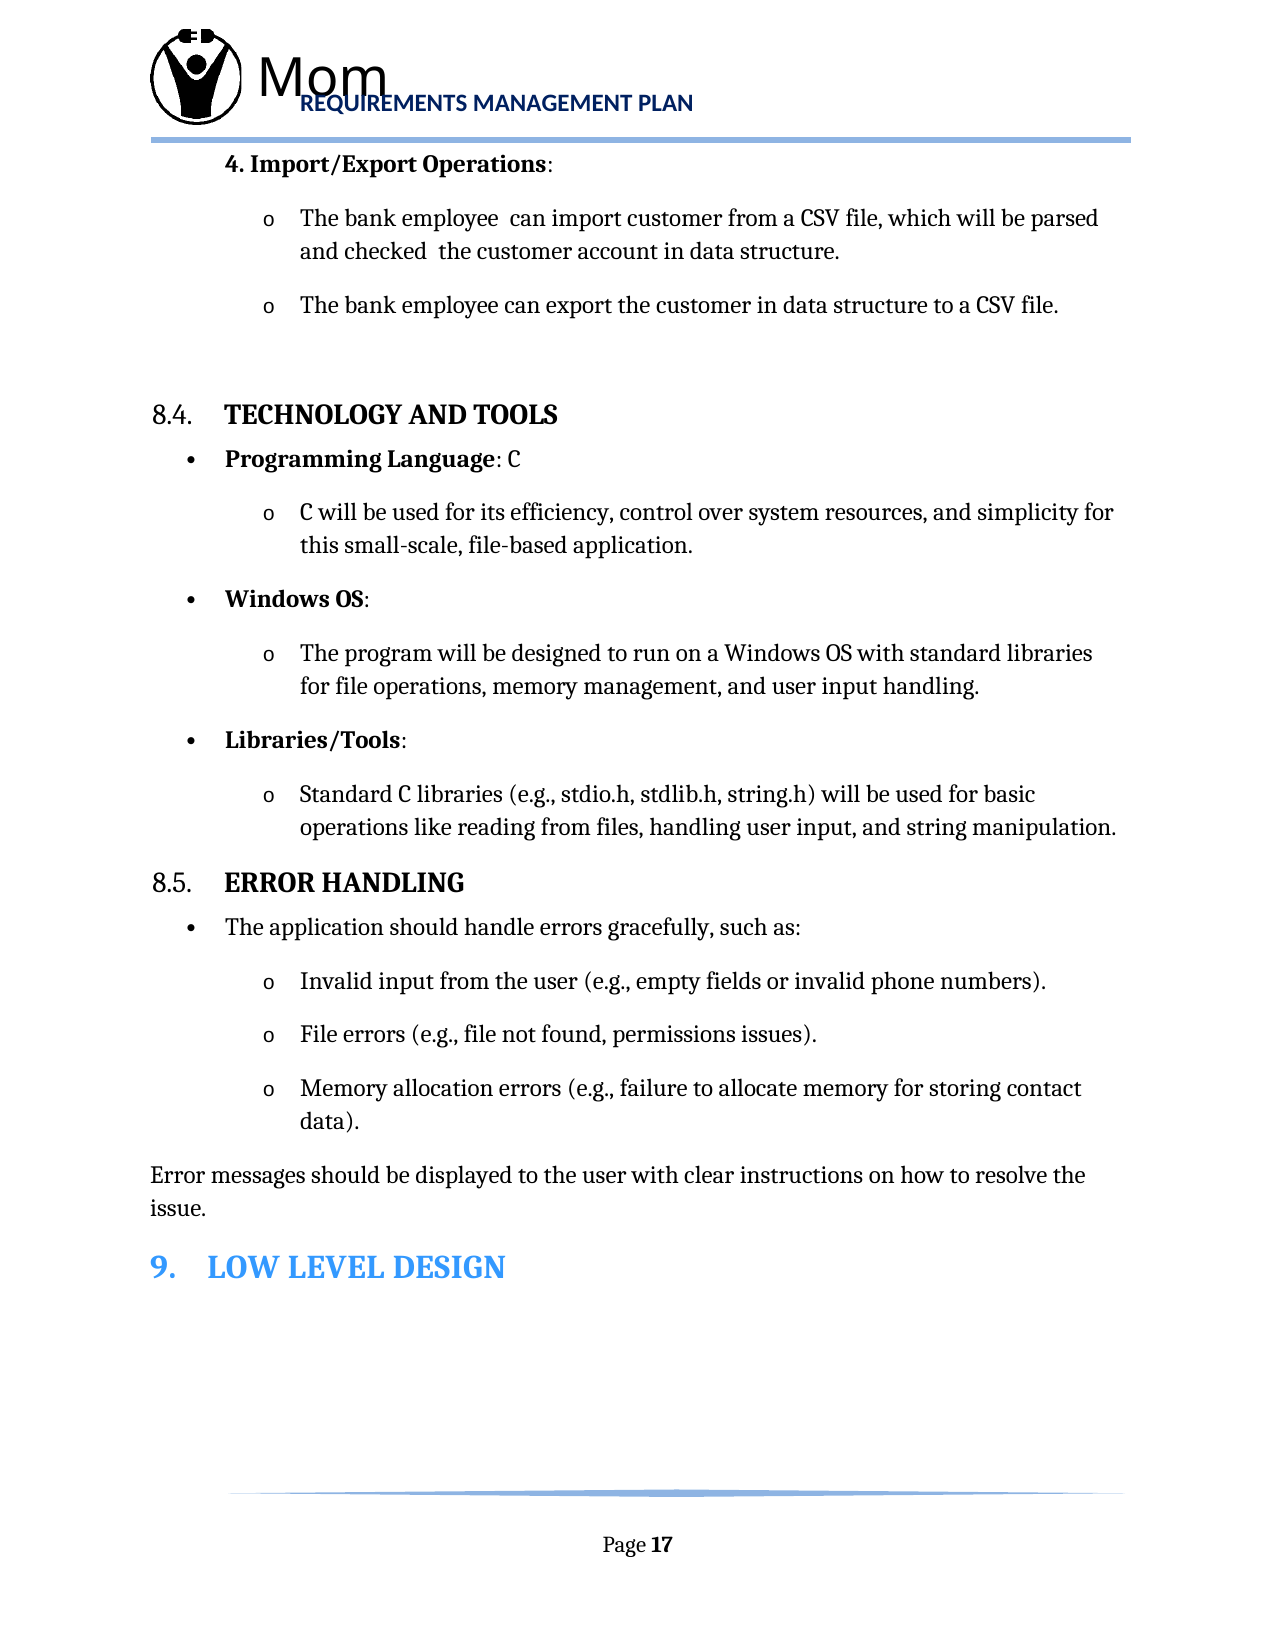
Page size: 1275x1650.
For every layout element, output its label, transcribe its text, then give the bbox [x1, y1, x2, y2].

subtitle Low Level Design [150, 1248, 1125, 1286]
picture [150, 29, 243, 125]
list Invalid input from the user (e.g., empty fields or invalid phone numbers). [262, 967, 1125, 995]
list The bank employee can export the customer in data structure to a CSV file. [262, 291, 1125, 319]
list The application should handle errors gracefully, such as: [187, 913, 1125, 941]
list C will be used for its efficiency, control over system resources, and simplicity for this small-scale, file-based application. [262, 498, 1125, 560]
list Memory allocation errors (e.g., failure to allocate memory for storing contact data). [262, 1074, 1125, 1136]
list Standard C libraries (e.g., stdio.h, stdlib.h, string.h) will be used for basic operations like reading from files, handling user input, and string manipulation. [262, 780, 1125, 842]
list Libraries/Tools: [187, 726, 1125, 755]
subtitle Error Handling [152, 867, 1125, 900]
list The bank employee can import customer from a CSV file, which will be parsed and checked the customer account in data structure. [262, 204, 1125, 266]
text Error messages should be displayed to the user with clear instructions on how to resolve the issue. [150, 1161, 1125, 1223]
list Windows OS: [187, 585, 1125, 614]
list File errors (e.g., file not found, permissions issues). [262, 1020, 1125, 1049]
subtitle Technology and Tools [152, 398, 1125, 432]
text 4. Import/Export Operations: [225, 150, 1125, 179]
list Programming Language: C [187, 444, 1125, 473]
list The program will be designed to run on a Windows OS with standard libraries for file operations, memory management, and user input handling. [262, 639, 1125, 701]
